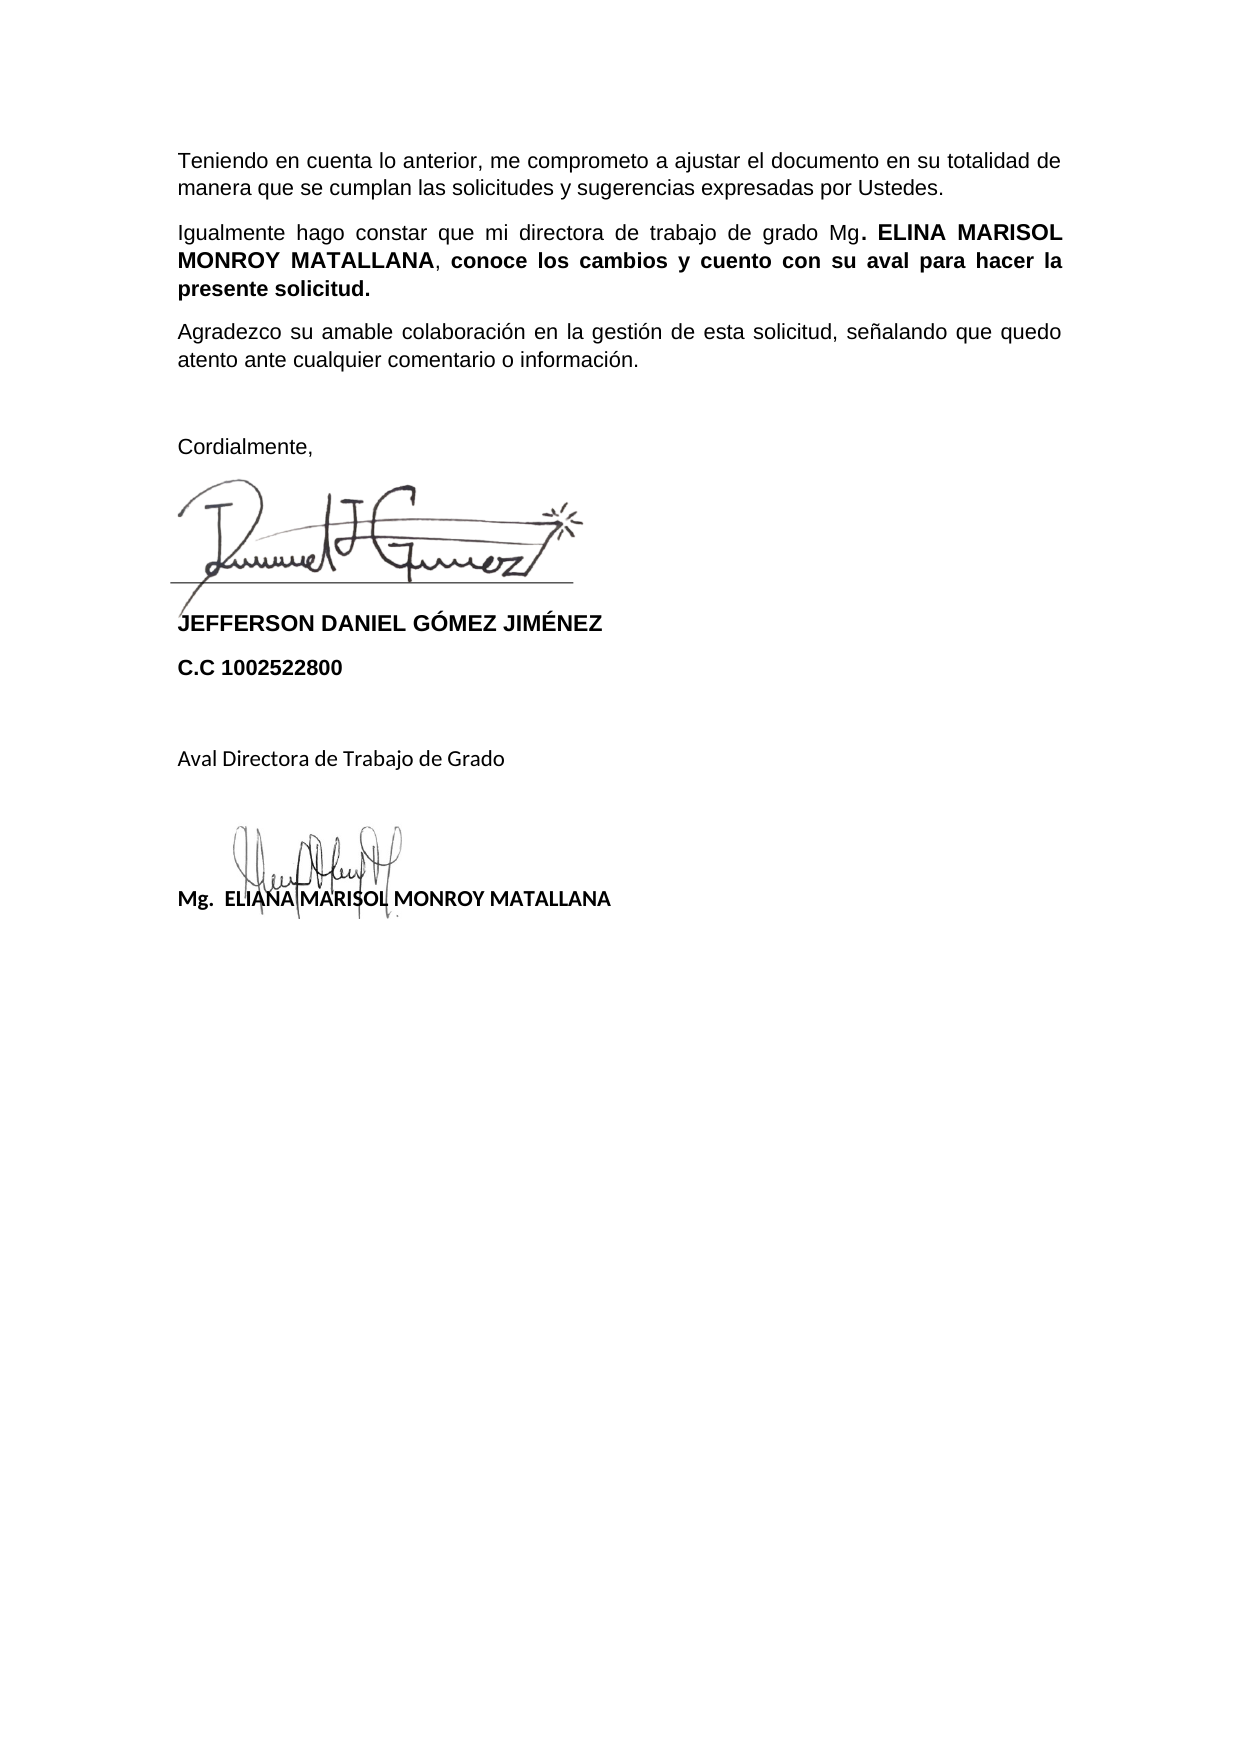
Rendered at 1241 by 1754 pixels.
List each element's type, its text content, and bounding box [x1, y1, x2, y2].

text Teniendo en cuenta lo anterior, me comprometo a ajustar el documento en su totalidad de manera que se cumplan las solicitudes y sugerencias expresadas por Ustedes. [177, 148, 1063, 200]
picture [158, 436, 601, 632]
text Aval Directora de Trabajo de Grado [177, 744, 1063, 772]
text C.C 1002522800 [177, 655, 1063, 680]
picture [215, 912, 412, 919]
text Igualmente hago constar que mi directora de trabajo de grado Mg. ELINA MARISOL MONROY MATALLANA, conoce los cambios y cuento con su aval para hacer la presente solicitud. [177, 219, 1063, 301]
text Mg. Eliana Marisol Monroy Matallana [177, 884, 1063, 912]
text Agradezco su amable colaboración en la gestión de esta solicitud, señalando que quedo atento ante cualquier comentario o información. [177, 319, 1063, 372]
picture [215, 812, 412, 884]
text JEFFERSON DANIEL GÓMEZ JIMÉNEZ [177, 609, 1063, 636]
text Cordialmente, [177, 434, 1063, 459]
